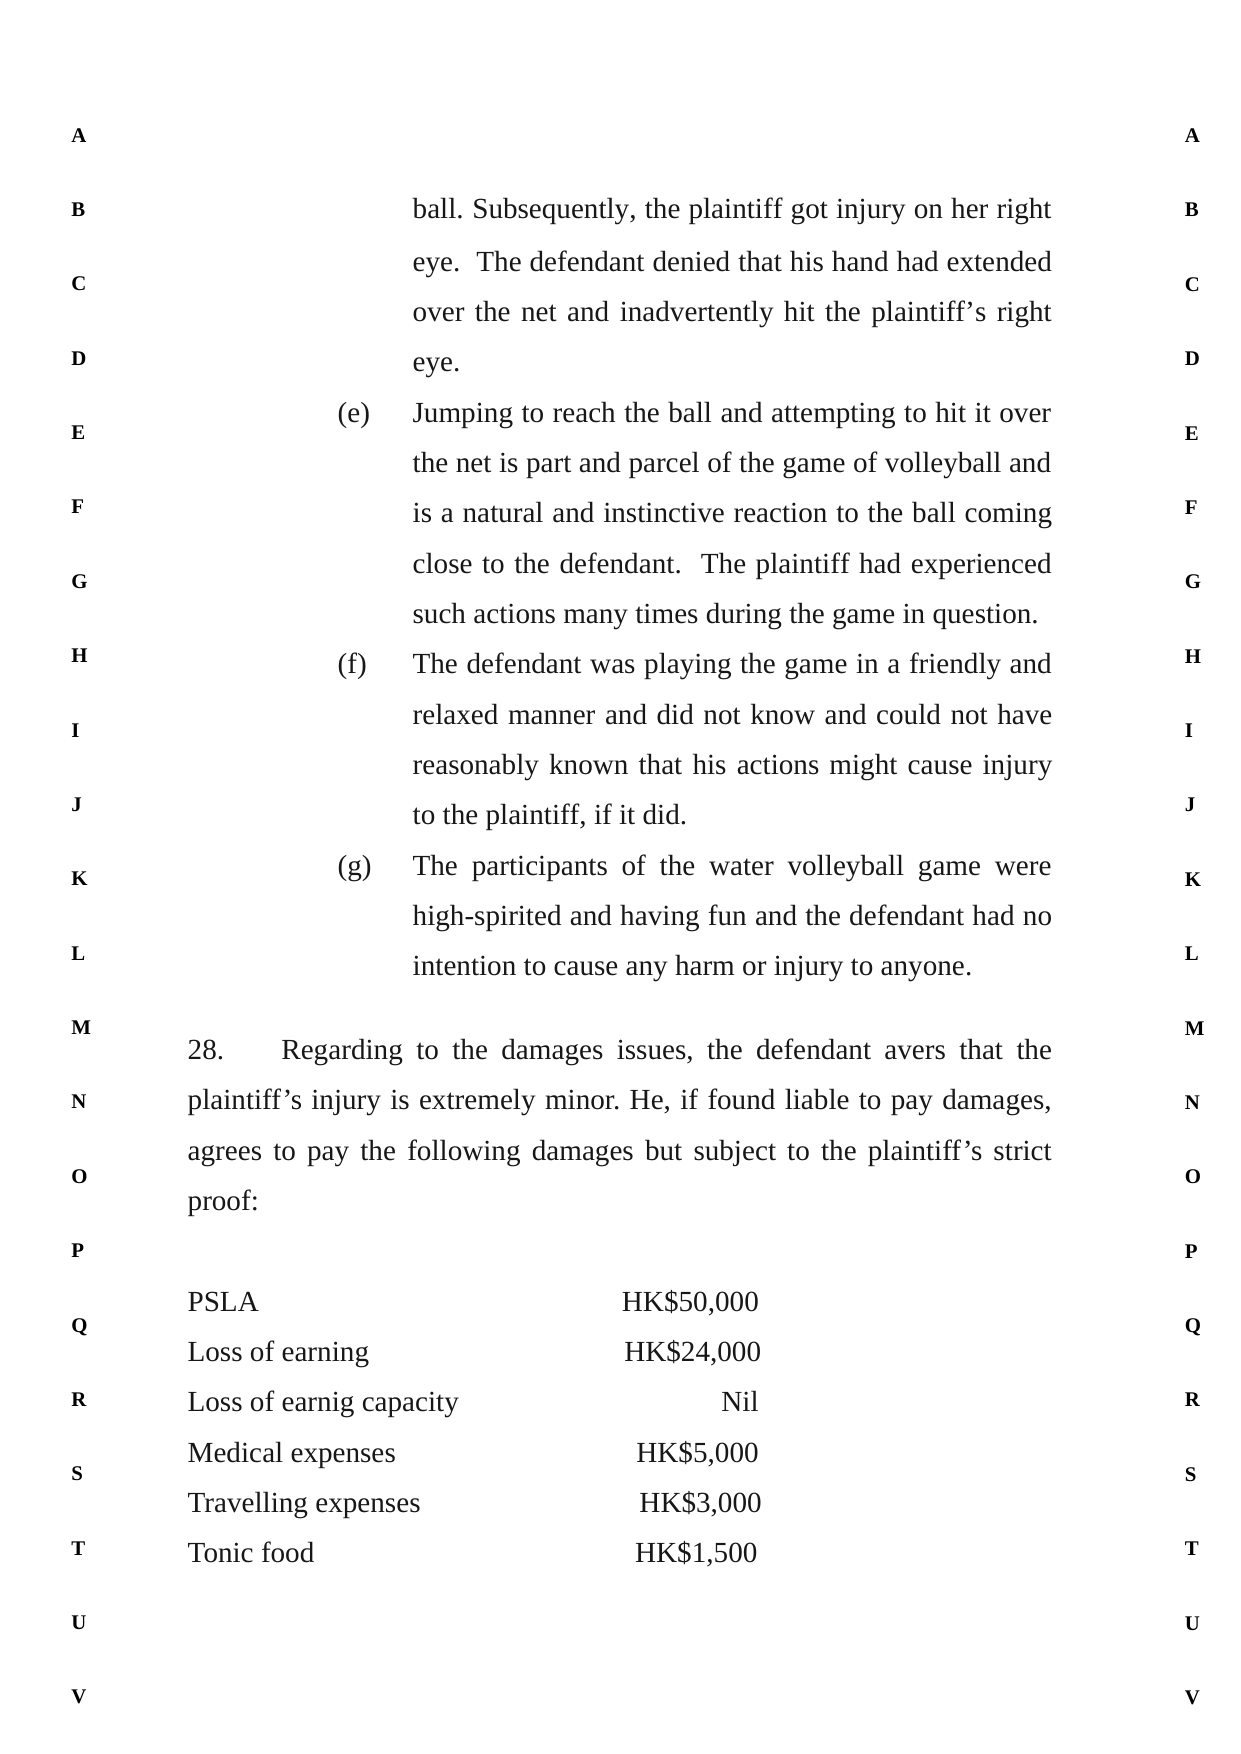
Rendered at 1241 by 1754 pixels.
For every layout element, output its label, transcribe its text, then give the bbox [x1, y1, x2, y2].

list The participants of the water volleyball game were high-spirited and having fun and the defendant had no intention to cause any harm or injury to anyone. [337, 848, 1053, 982]
list Loss of earnig capacity Nil [187, 1384, 1053, 1418]
list PSLA HK$50,000 [187, 1284, 1053, 1317]
list The defendant was playing the game in a friendly and relaxed manner and did not know and could not have reasonably known that his actions might cause injury to the plaintiff, if it did. [337, 646, 1053, 831]
list Loss of earning HK$24,000 [187, 1334, 1053, 1368]
list Travelling expenses HK$3,000 [187, 1485, 1053, 1518]
list Medical expenses HK$5,000 [187, 1435, 1053, 1468]
list Tonic food HK$1,500 [187, 1535, 1053, 1569]
list Jumping to reach the ball and attempting to hit it over the net is part and parcel of the game of volleyball and is a natural and instinctive reaction to the ball coming close to the defendant. The plaintiff had experienced such actions many times during the game in question. [337, 395, 1053, 630]
list Regarding to the damages issues, the defendant avers that the plaintiff’s injury is extremely minor. He, if found liable to pay damages, agrees to pay the following damages but subject to the plaintiff’s strict proof: [187, 1032, 1053, 1217]
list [337, 187, 1053, 378]
